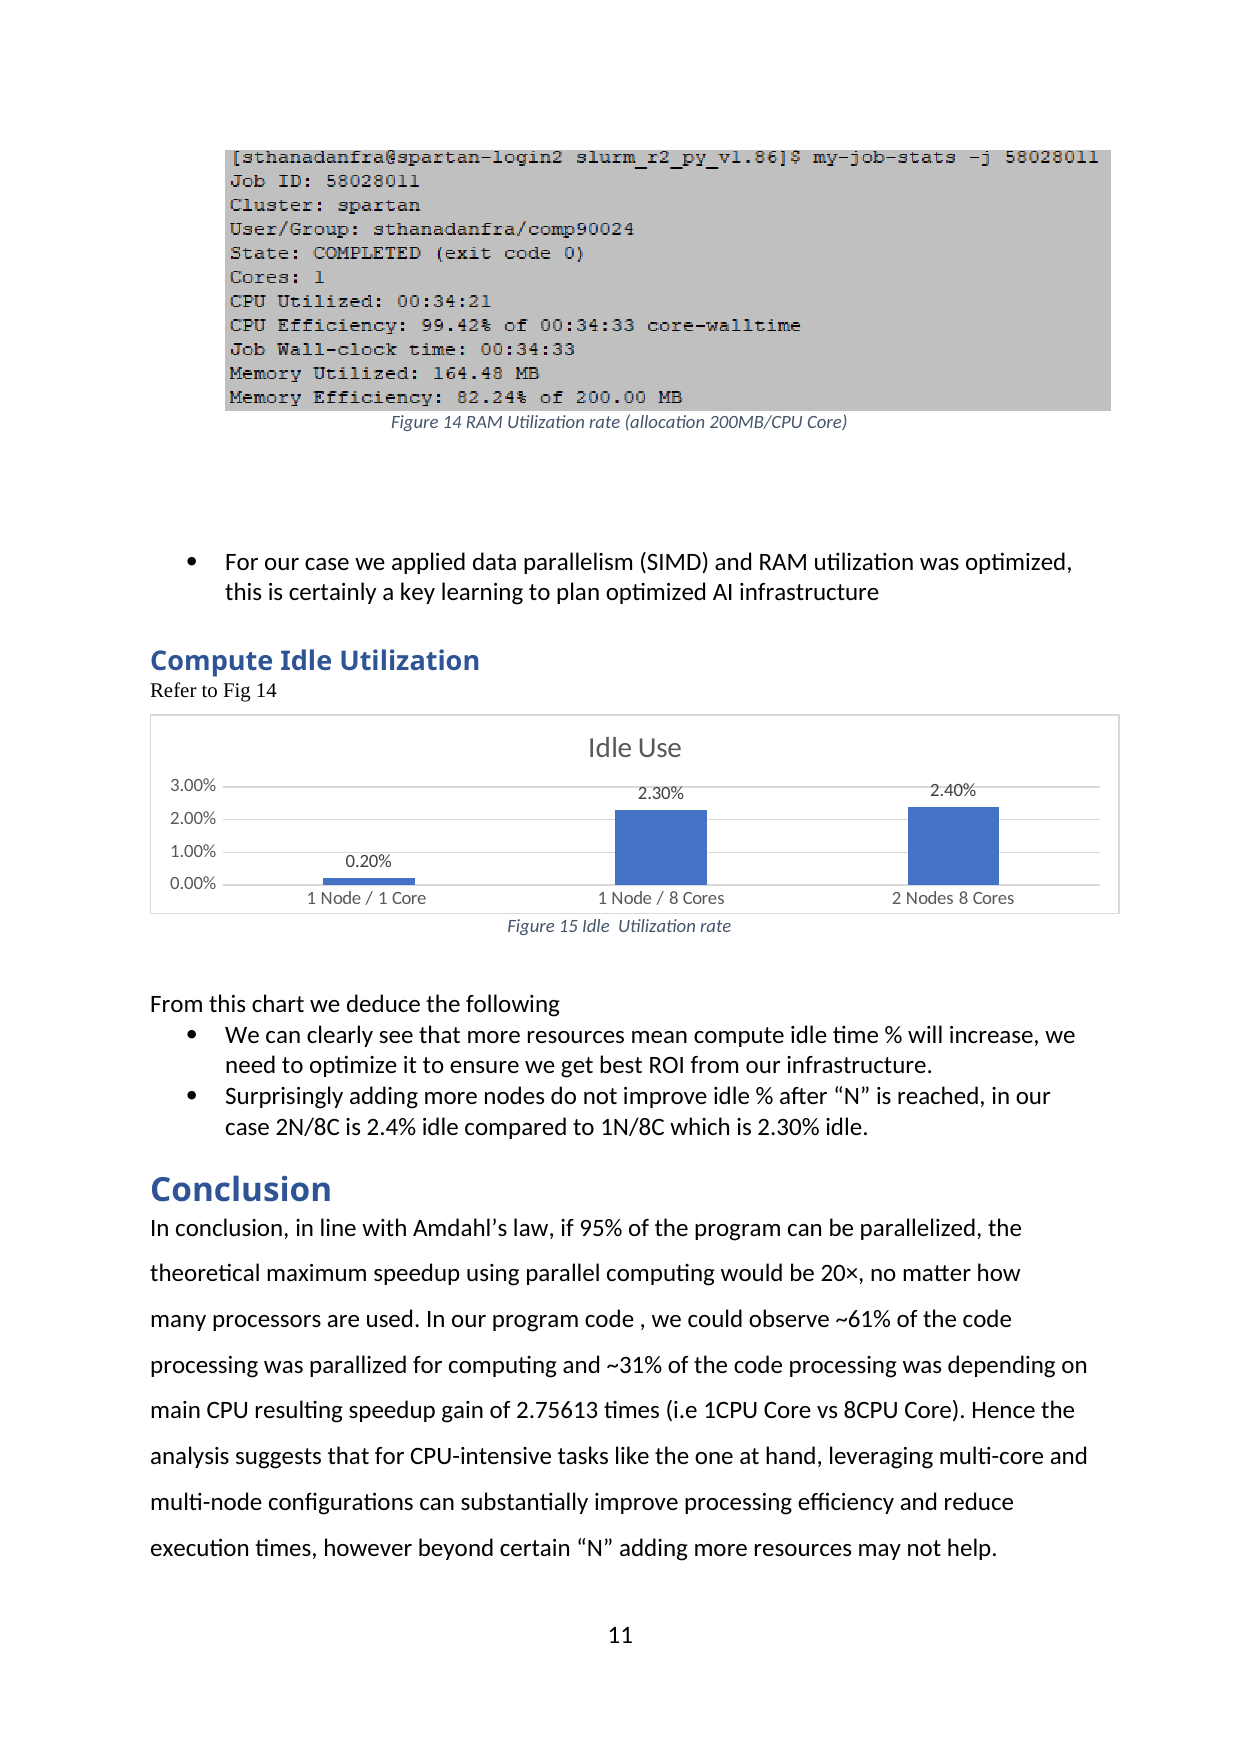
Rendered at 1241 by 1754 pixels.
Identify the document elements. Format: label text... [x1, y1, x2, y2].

text Figure 15 Idle Utilization rate [150, 914, 1090, 937]
text Figure 14 RAM Utilization rate (allocation 200MB/CPU Core) [150, 410, 1090, 433]
text many processors are used. In our program code , we could observe ~61% of the code processing was parallized for computing and ~31% of the code processing was depending on main CPU resulting speedup gain of 2.75613 times (i.e 1CPU Core vs 8CPU Core). Hence the analysis suggests that for CPU-intensive tasks like the one at hand, leveraging multi-core and multi-node configurations can substantially improve processing efficiency and reduce execution times, however beyond certain “N” adding more resources may not help. [150, 1303, 1090, 1562]
subtitle Compute Idle Utilization [150, 641, 1090, 678]
list Surprisingly adding more nodes do not improve idle % after “N” is reached, in our case 2N/8C is 2.4% idle compared to 1N/8C which is 2.30% idle. [187, 1080, 1090, 1141]
text In conclusion, in line with Amdahl’s law, if 95% of the program can be parallelized, the theoretical maximum speedup using parallel computing would be 20×, no matter how [150, 1212, 1090, 1288]
text Refer to Fig 14 [150, 678, 1090, 702]
subtitle Conclusion [150, 1166, 1090, 1212]
text From this chart we deduce the following [150, 989, 1090, 1019]
list For our case we applied data parallelism (SIMD) and RAM utilization was optimized, this is certainly a key learning to plan optimized AI infrastructure [187, 546, 1090, 607]
picture [225, 150, 1111, 411]
list We can clearly see that more resources mean compute idle time % will increase, we need to optimize it to ensure we get best ROI from our infrastructure. [187, 1019, 1090, 1080]
